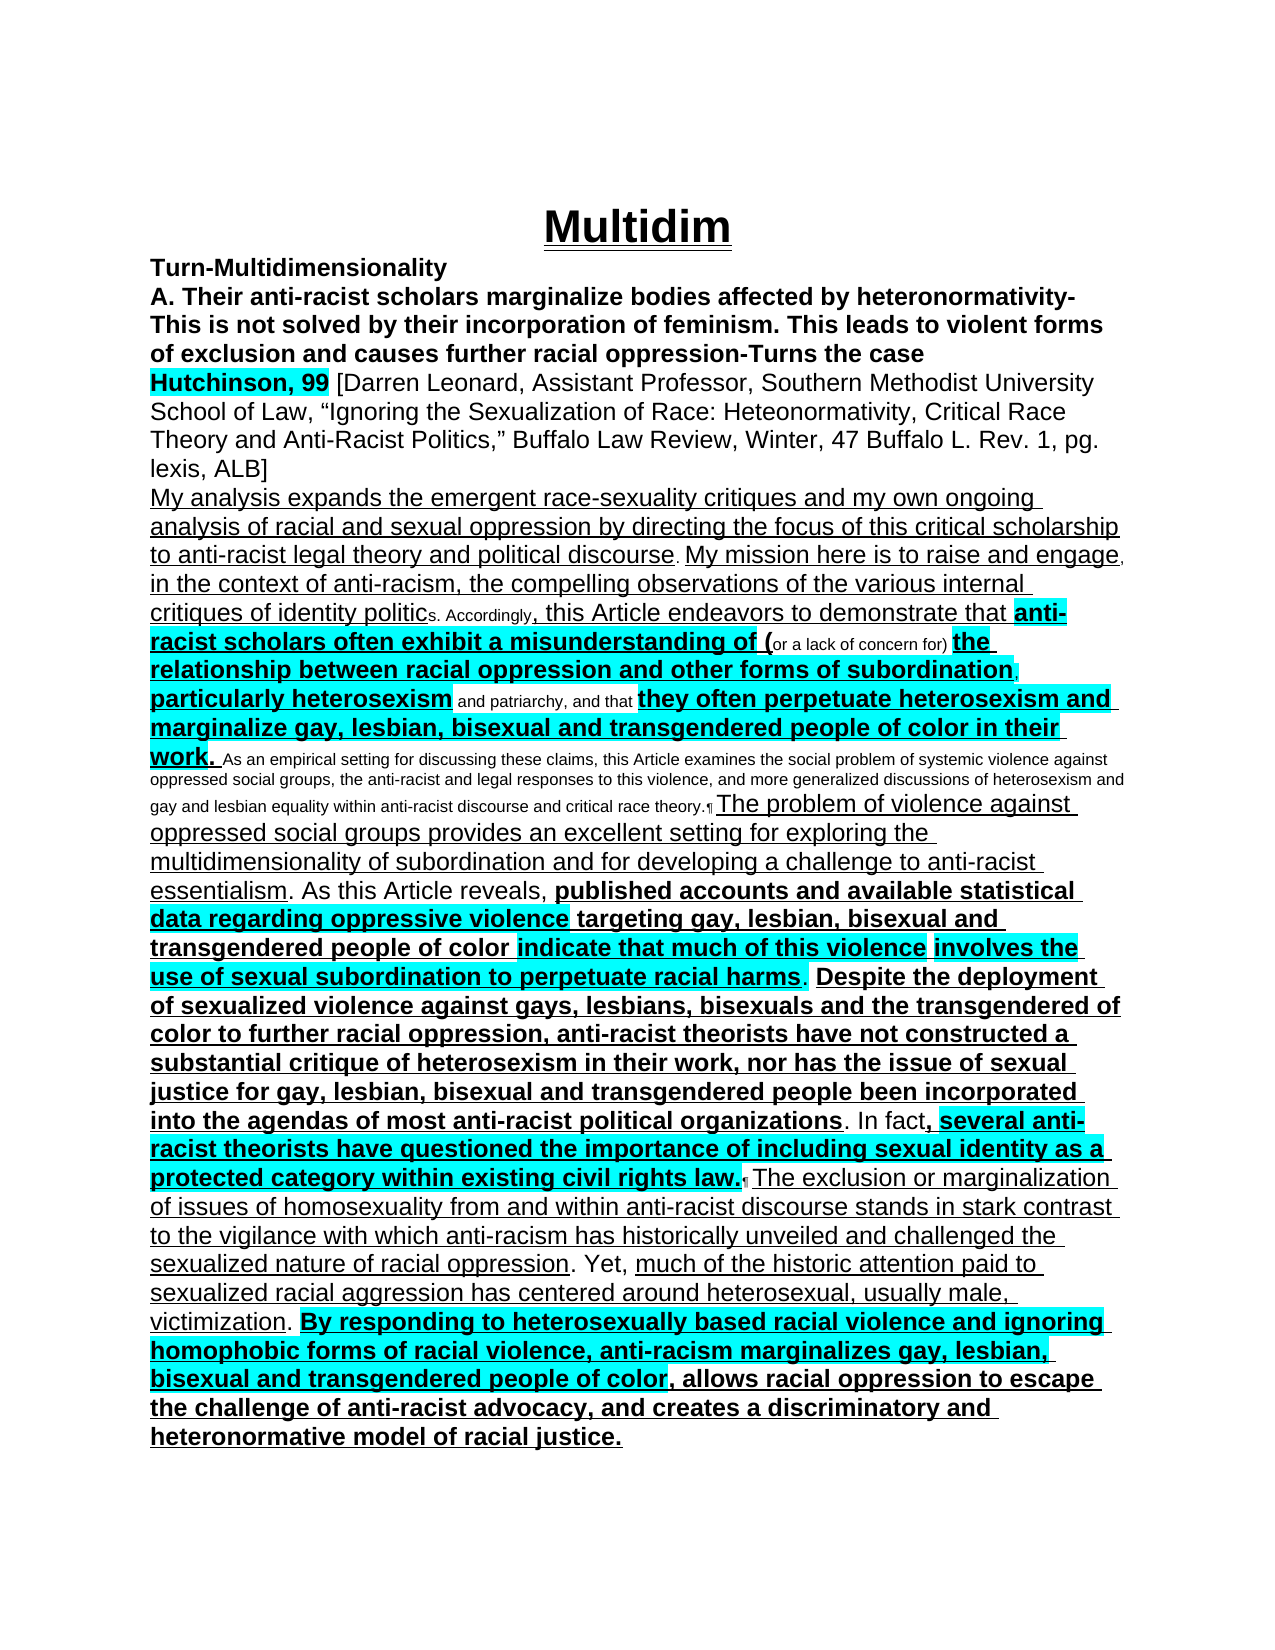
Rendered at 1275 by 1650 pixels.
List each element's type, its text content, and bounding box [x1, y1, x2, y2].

text My analysis expands the emergent race-sexuality critiques and my own ongoing analysis of racial and sexual oppression by directing the focus of this critical scholarship to anti-racist legal theory and political discourse. My mission here is to raise and engage, in the context of anti-racism, the compelling observations of the various internal critiques of identity politics. Accordingly, this Article endeavors to demonstrate that anti-racist scholars often exhibit a misunderstanding of (or a lack of concern for) the relationship between racial oppression and other forms of subordination, particularly heterosexism and patriarchy, and that they often perpetuate heterosexism and marginalize gay, lesbian, bisexual and transgendered people of color in their work. As an empirical setting for discussing these claims, this Article examines the social problem of systemic violence against oppressed social groups, the anti-racist and legal responses to this violence, and more generalized discussions of heterosexism and gay and lesbian equality within anti-racist discourse and critical race theory.¶ The problem of violence against oppressed social groups provides an excellent setting for exploring the multidimensionality of subordination and for developing a challenge to anti-racist essentialism. As this Article reveals, published accounts and available statistical data regarding oppressive violence targeting gay, lesbian, bisexual and transgendered people of color indicate that much of this violence involves the use of sexual subordination to perpetuate racial harms. Despite the deployment of sexualized violence against gays, lesbians, bisexuals and the transgendered of color to further racial oppression, anti-racist theorists have not constructed a substantial critique of heterosexism in their work, nor has the issue of sexual justice for gay, lesbian, bisexual and transgendered people been incorporated into the agendas of most anti-racist political organizations. In fact, several anti-racist theorists have questioned the importance of including sexual identity as a protected category within existing civil rights law.¶ The exclusion or marginalization of issues of homosexuality from and within anti-racist discourse stands in stark contrast to the vigilance with which anti-racism has historically unveiled and challenged the sexualized nature of racial oppression. Yet, much of the historic attention paid to sexualized racial aggression has centered around heterosexual, usually male, victimization. By responding to heterosexually based racial violence and ignoring homophobic forms of racial violence, anti-racism marginalizes gay, lesbian, bisexual and transgendered people of color, allows racial oppression to escape the challenge of anti-racist advocacy, and creates a discriminatory and heteronormative model of racial justice. [150, 483, 1125, 1451]
text A. Their anti-racist scholars marginalize bodies affected by heteronormativity-This is not solved by their incorporation of feminism. This leads to violent forms of exclusion and causes further racial oppression-Turns the case [150, 281, 1125, 368]
text Turn-Multidimensionality [150, 253, 1125, 281]
text Hutchinson, 99 [Darren Leonard, Assistant Professor, Southern Methodist University School of Law, “Ignoring the Sexualization of Race: Heteonormativity, Critical Race Theory and Anti-Racist Politics,” Buffalo Law Review, Winter, 47 Buffalo L. Rev. 1, pg. lexis, ALB] [150, 368, 1125, 483]
subtitle Multidim [150, 200, 1125, 253]
